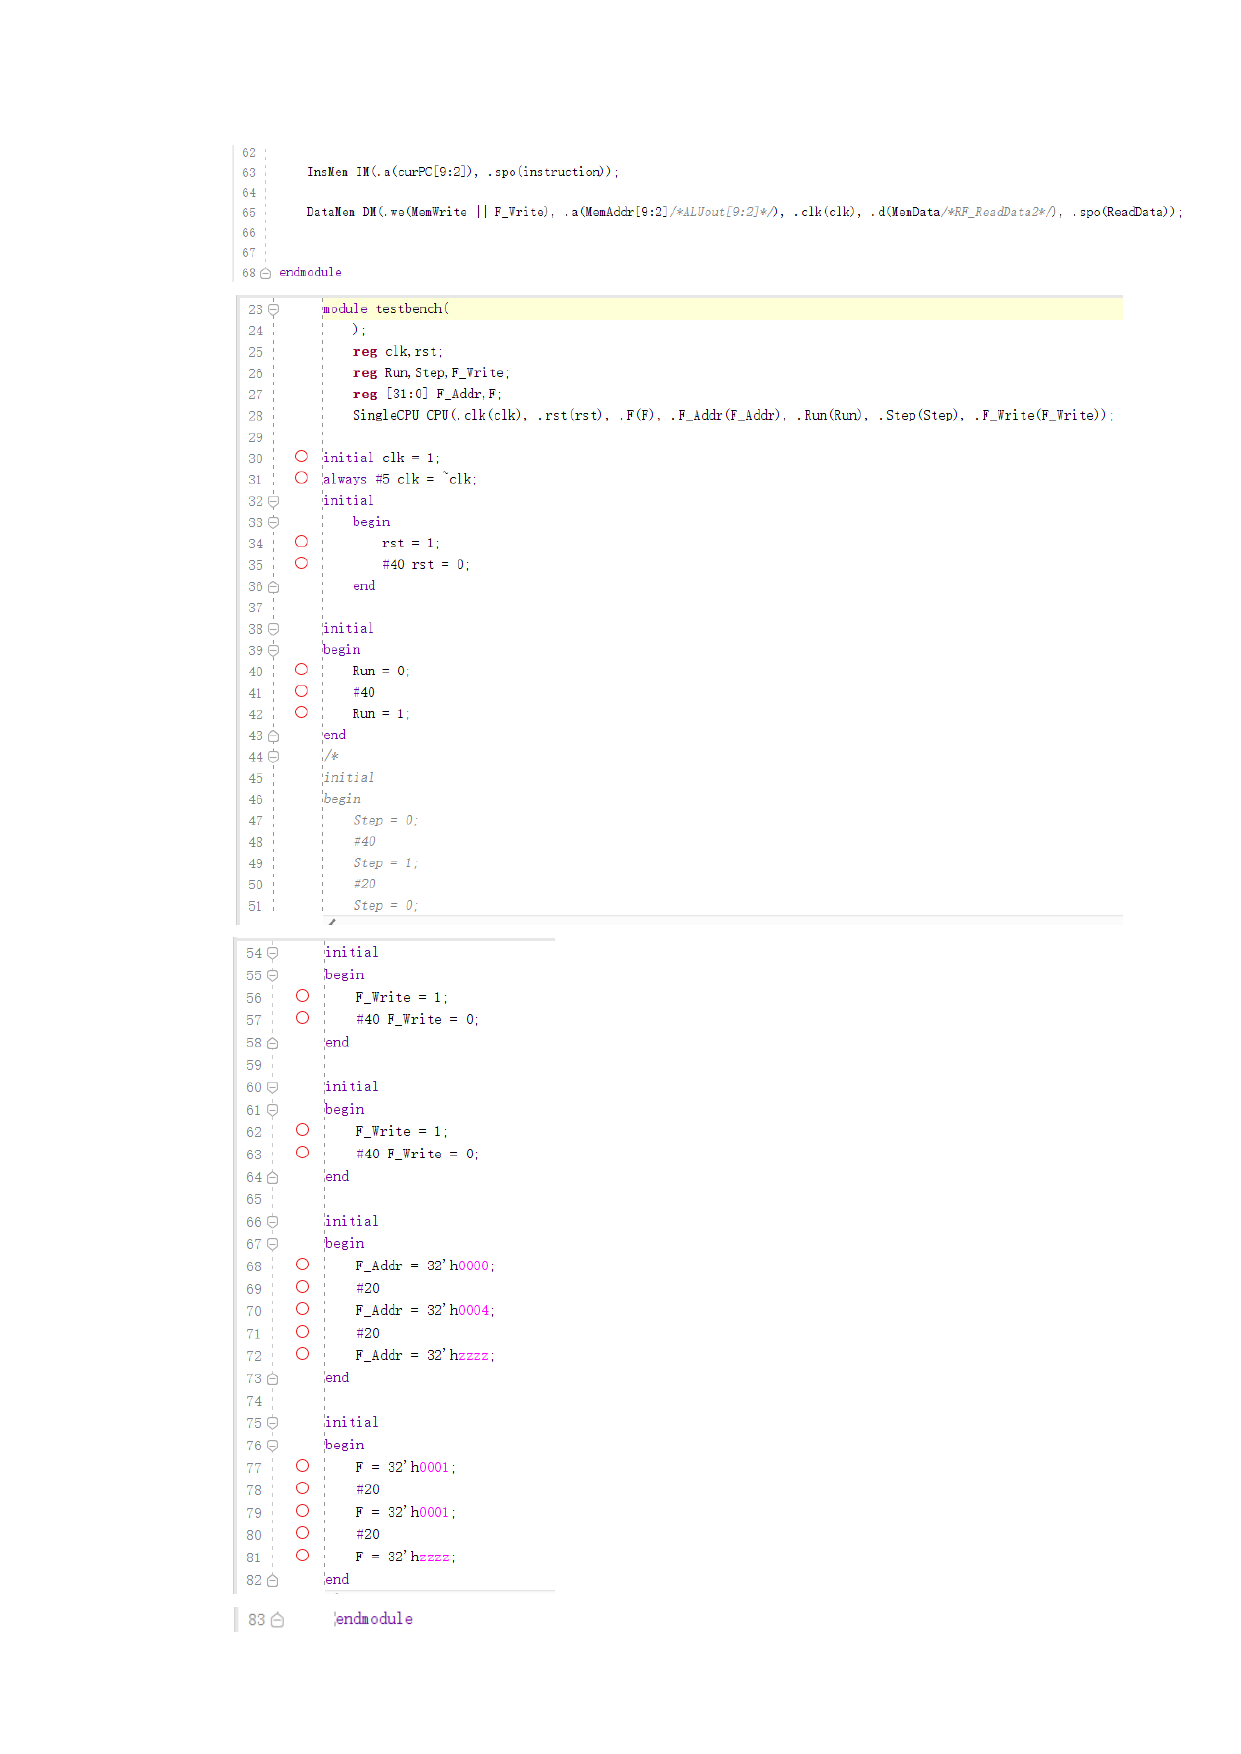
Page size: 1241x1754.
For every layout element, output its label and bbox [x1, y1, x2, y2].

picture [232, 295, 1124, 925]
picture [232, 1607, 450, 1632]
picture [232, 145, 1188, 282]
picture [232, 937, 556, 1594]
